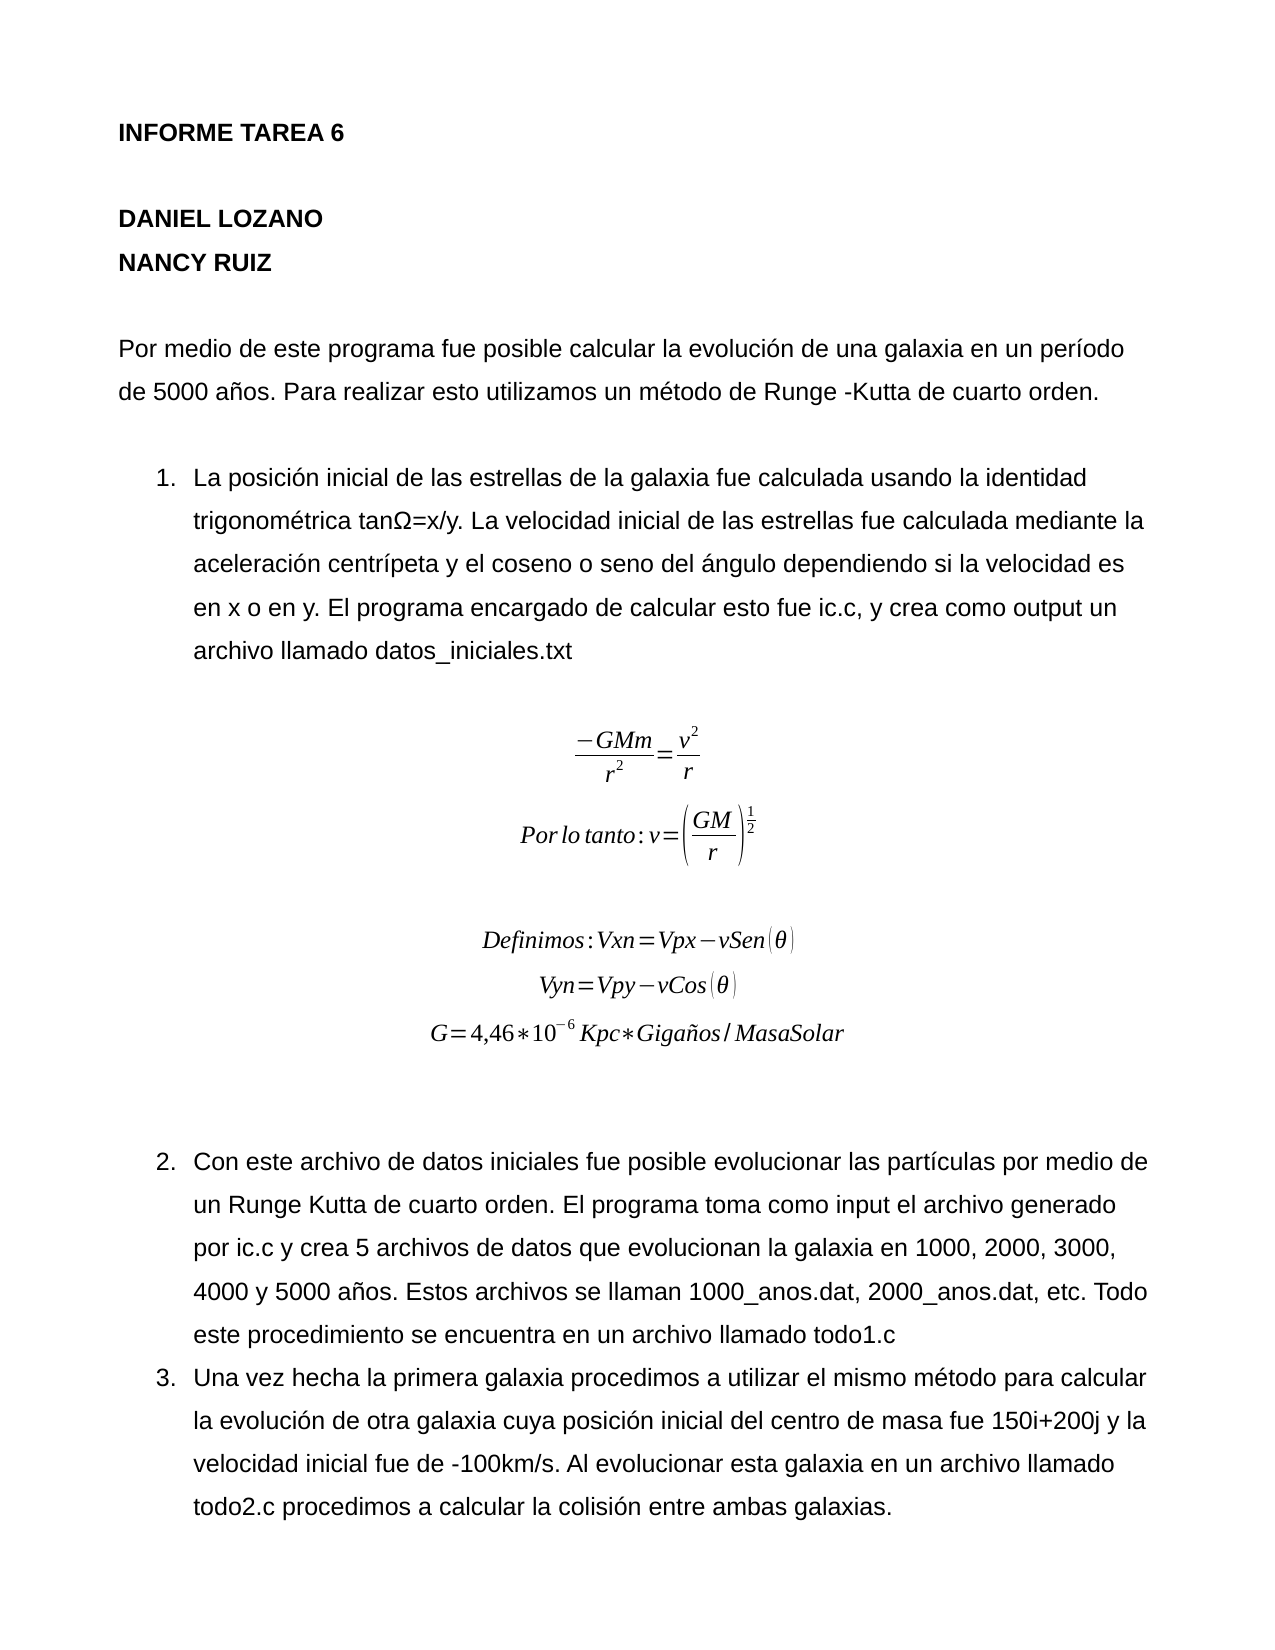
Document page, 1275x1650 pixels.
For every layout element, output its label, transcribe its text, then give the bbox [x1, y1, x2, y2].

text NANCY RUIZ [118, 247, 1157, 276]
list Una vez hecha la primera galaxia procedimos a utilizar el mismo método para calcular la evolución de otra galaxia cuya posición inicial del centro de masa fue 150i+200j y la velocidad inicial fue de -100km/s. Al evolucionar esta galaxia en un archivo llamado todo2.c procedimos a calcular la colisión entre ambas galaxias. [156, 1363, 1157, 1521]
text DANIEL LOZANO [118, 204, 1157, 233]
text Por medio de este programa fue posible calcular la evolución de una galaxia en un período de 5000 años. Para realizar esto utilizamos un método de Runge -Kutta de cuarto orden. [118, 334, 1157, 406]
list La posición inicial de las estrellas de la galaxia fue calculada usando la identidad trigonométrica tanΩ=x/y. La velocidad inicial de las estrellas fue calculada mediante la aceleración centrípeta y el coseno o seno del ángulo dependiendo si la velocidad es en x o en y. El programa encargado de calcular esto fue ic.c, y crea como output un archivo llamado datos_iniciales.txt [156, 463, 1157, 664]
list Con este archivo de datos iniciales fue posible evolucionar las partículas por medio de un Runge Kutta de cuarto orden. El programa toma como input el archivo generado por ic.c y crea 5 archivos de datos que evolucionan la galaxia en 1000, 2000, 3000, 4000 y 5000 años. Estos archivos se llaman 1000_anos.dat, 2000_anos.dat, etc. Todo este procedimiento se encuentra en un archivo llamado todo1.c [156, 1147, 1157, 1348]
text INFORME TAREA 6 [118, 118, 1157, 147]
